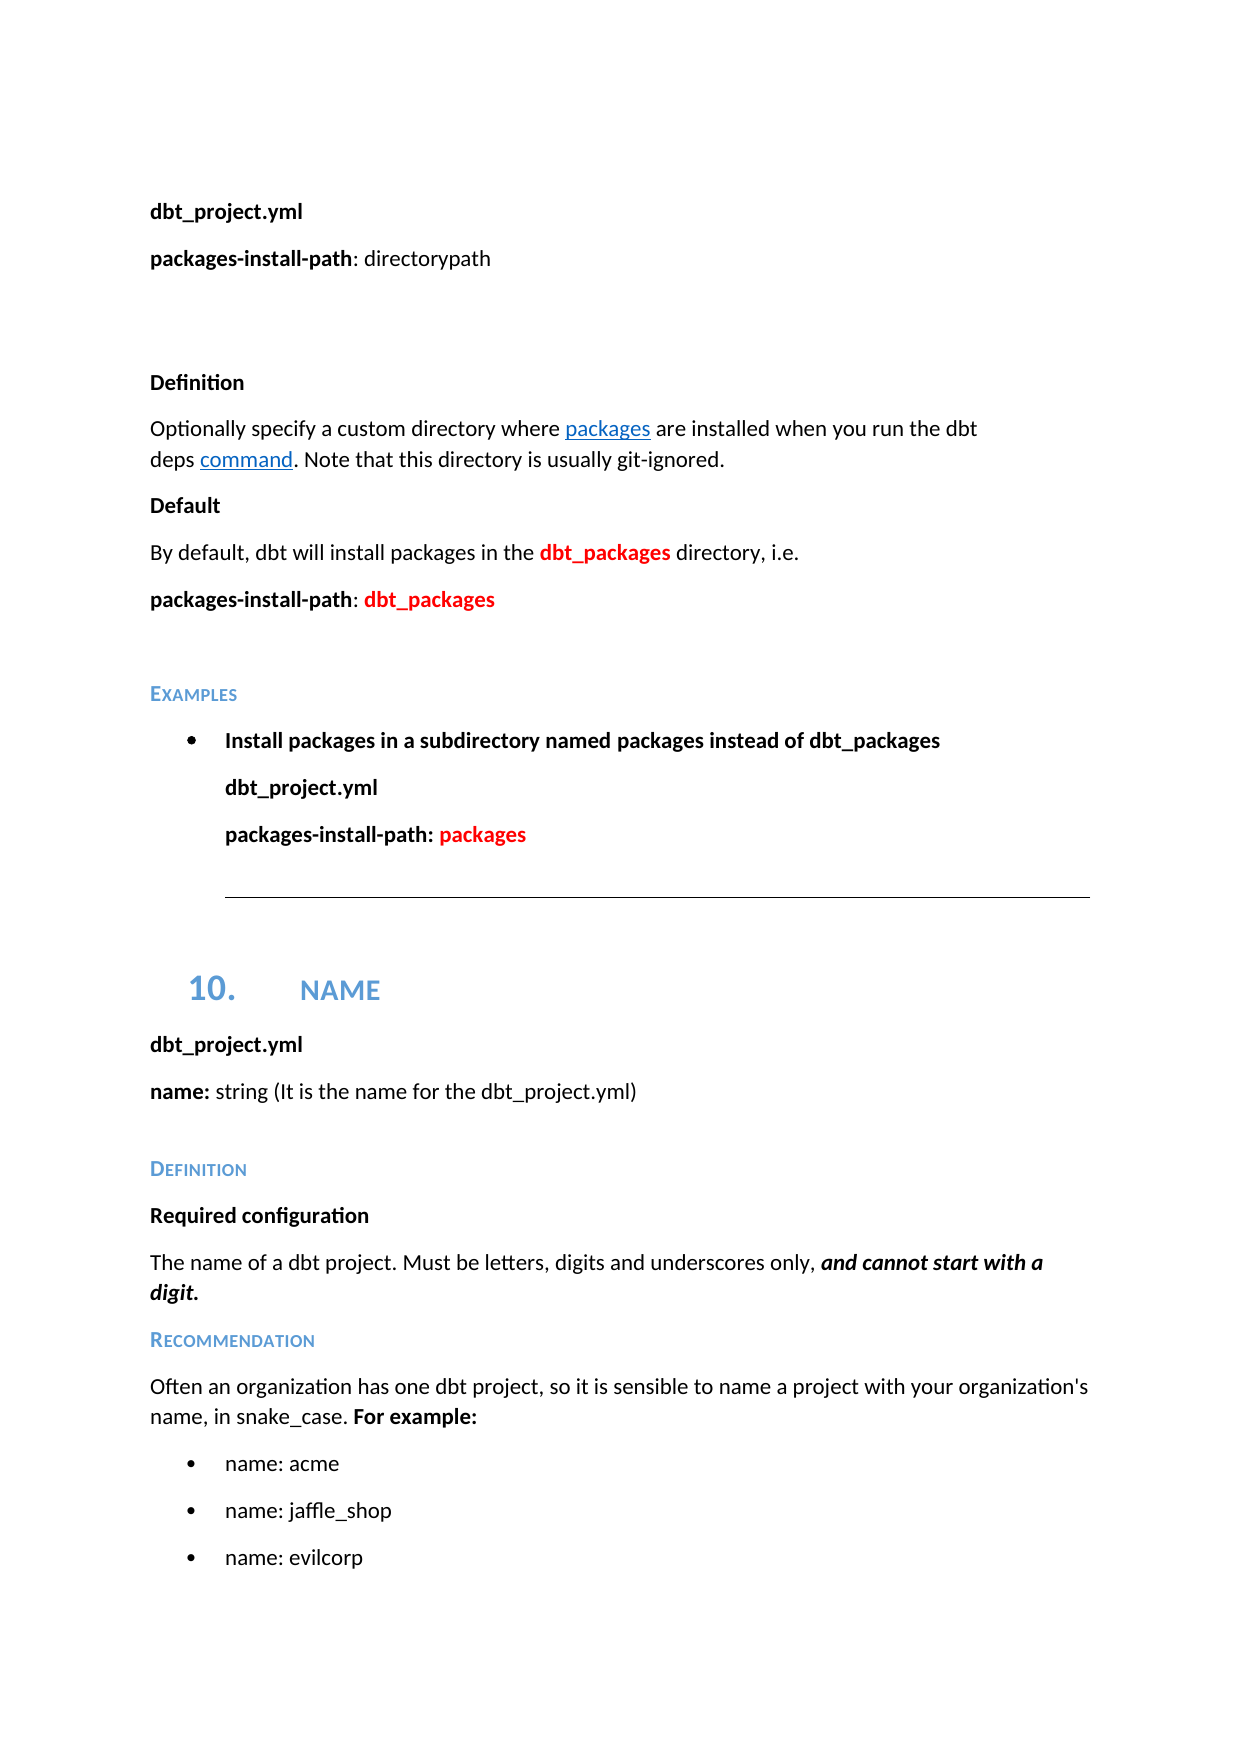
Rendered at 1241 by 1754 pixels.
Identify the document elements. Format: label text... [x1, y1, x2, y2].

text Optionally specify a custom directory where packages are installed when you run the dbt deps command. Note that this directory is usually git-ignored. [150, 414, 1090, 473]
text Definition​ [150, 1154, 1090, 1182]
text Default​ [150, 492, 1090, 520]
text Recommendation​ [150, 1325, 1090, 1353]
list name [187, 964, 1090, 1010]
text name: string (It is the name for the dbt_project.yml) [150, 1077, 1090, 1135]
text dbt_project.yml [150, 197, 1090, 225]
text Often an organization has one dbt project, so it is sensible to name a project with your organization's name, in snake_case. For example: [150, 1372, 1090, 1430]
text dbt_project.yml [225, 773, 1090, 801]
list name: jaffle_shop [187, 1496, 1090, 1524]
text packages-install-path: dbt_packages [150, 585, 1090, 613]
text packages-install-path: packages [225, 820, 1090, 848]
text dbt_project.yml [150, 1030, 1090, 1058]
list name: acme [187, 1449, 1090, 1477]
text Required configuration [150, 1201, 1090, 1229]
text Definition​ [150, 368, 1090, 396]
text By default, dbt will install packages in the dbt_packages directory, i.e. [150, 538, 1090, 567]
text The name of a dbt project. Must be letters, digits and underscores only, and cannot start with a digit. [150, 1248, 1090, 1306]
text packages-install-path: directorypath [150, 244, 1090, 302]
list name: evilcorp [187, 1543, 1090, 1571]
text Examples​ [150, 679, 1090, 707]
list Install packages in a subdirectory named packages instead of dbt_packages​ [187, 726, 1090, 754]
